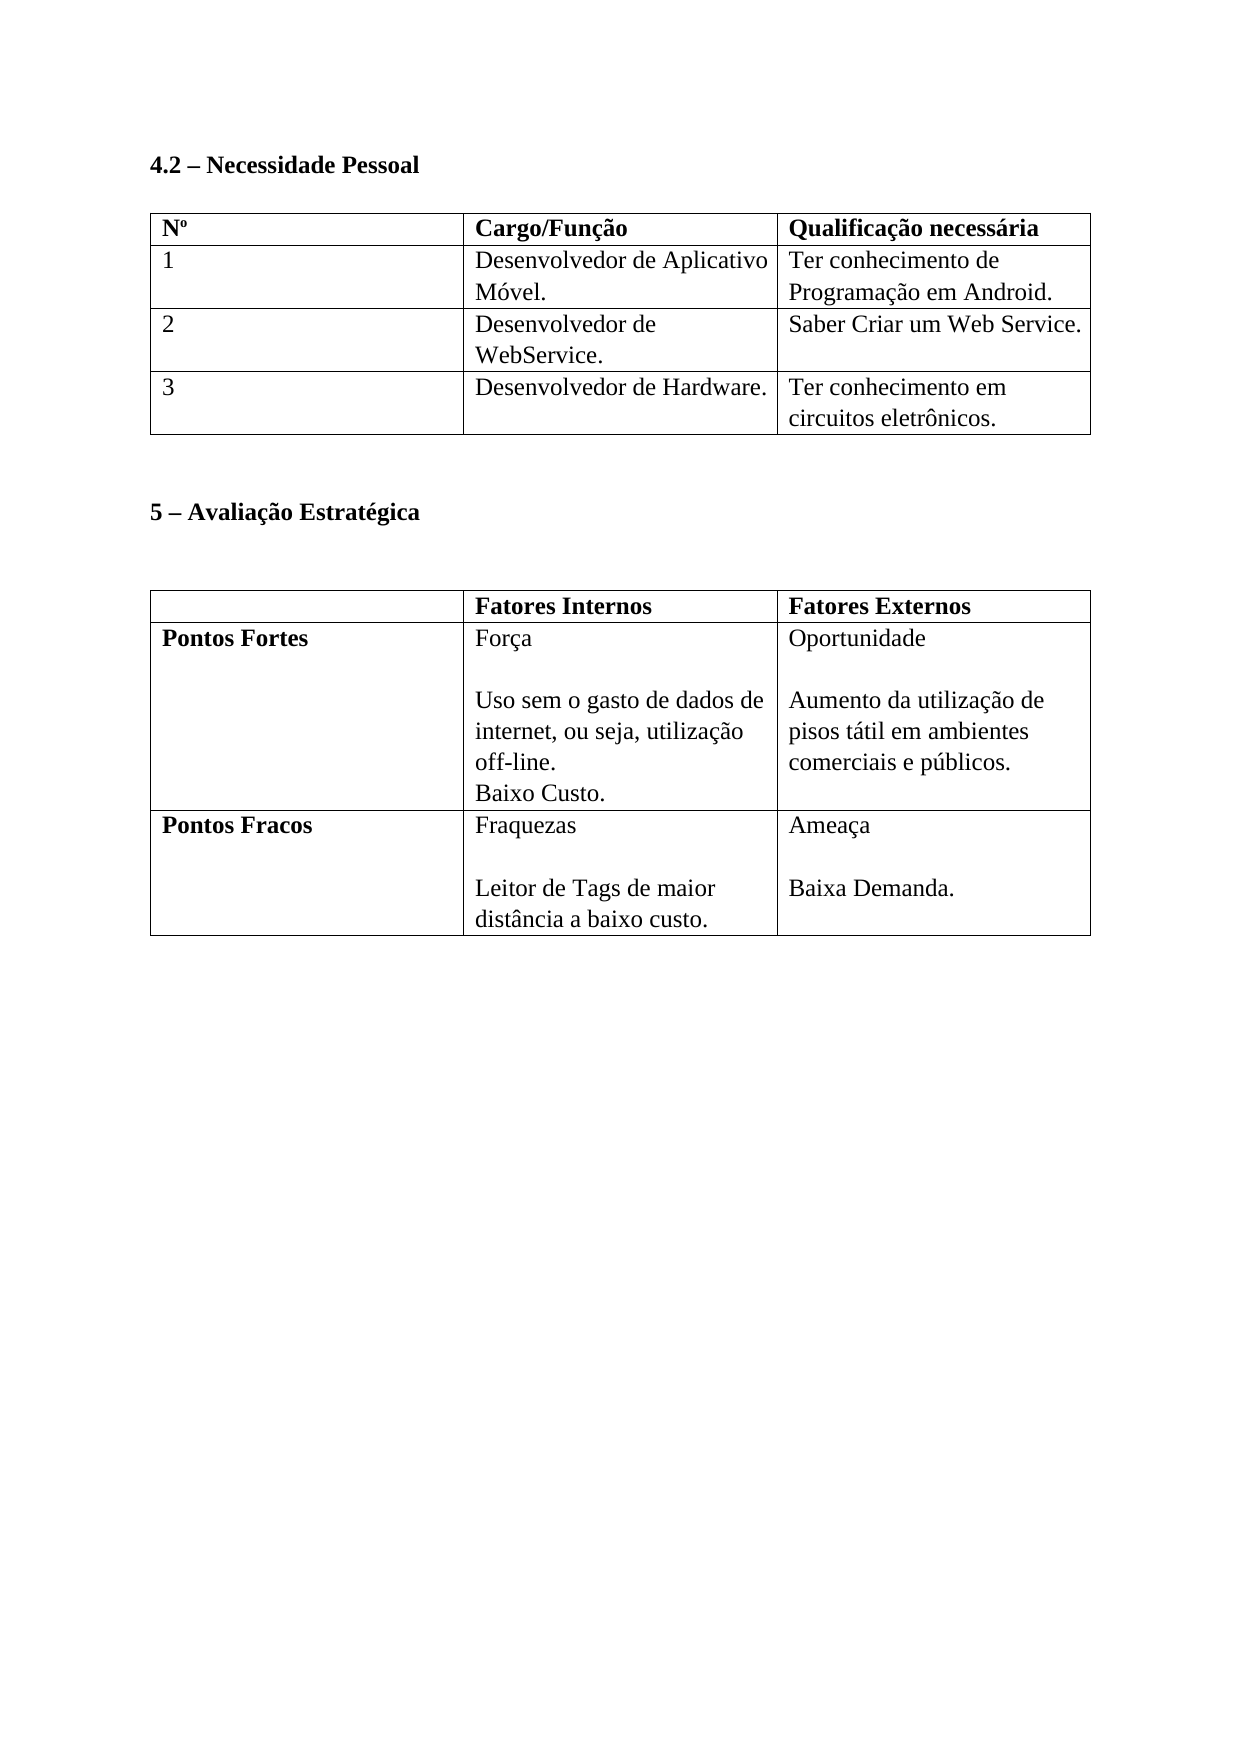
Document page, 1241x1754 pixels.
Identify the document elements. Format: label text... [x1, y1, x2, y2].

table_header No [151, 214, 463, 244]
table_cell Saber Criar um Web Service. [778, 309, 1090, 371]
table_cell Ter conhecimento de Programação em Android. [778, 246, 1090, 308]
table_cell Ameaça Baixa Demanda. [778, 811, 1090, 935]
table_cell Oportunidade Aumento da utilização de pisos tátil em ambientes comerciais e públicos. [778, 623, 1090, 809]
table_cell Desenvolvedor de Hardware. [464, 372, 777, 434]
table_cell 3 [151, 372, 463, 434]
table_header Qualificação necessária [778, 214, 1090, 244]
table_cell Desenvolvedor de WebService. [464, 309, 777, 371]
table_cell Desenvolvedor de Aplicativo Móvel. [464, 246, 777, 308]
table_header Fatores Internos [464, 591, 777, 622]
table_header [151, 591, 463, 622]
table_header Cargo/Função [464, 214, 777, 244]
table_cell 1 [151, 246, 463, 308]
table_header Fatores Externos [778, 591, 1090, 622]
text 5 – Avaliação Estratégica [150, 497, 1095, 526]
text 4.2 – Necessidade Pessoal [150, 150, 1095, 179]
table_cell Pontos Fortes [151, 623, 463, 809]
table_cell Fraquezas Leitor de Tags de maior distância a baixo custo. [464, 811, 777, 935]
table_cell Força Uso sem o gasto de dados de internet, ou seja, utilização off-line. Baixo Custo. [464, 623, 777, 809]
table_cell Ter conhecimento em circuitos eletrônicos. [778, 372, 1090, 434]
table_cell 2 [151, 309, 463, 371]
table_cell Pontos Fracos [151, 811, 463, 935]
